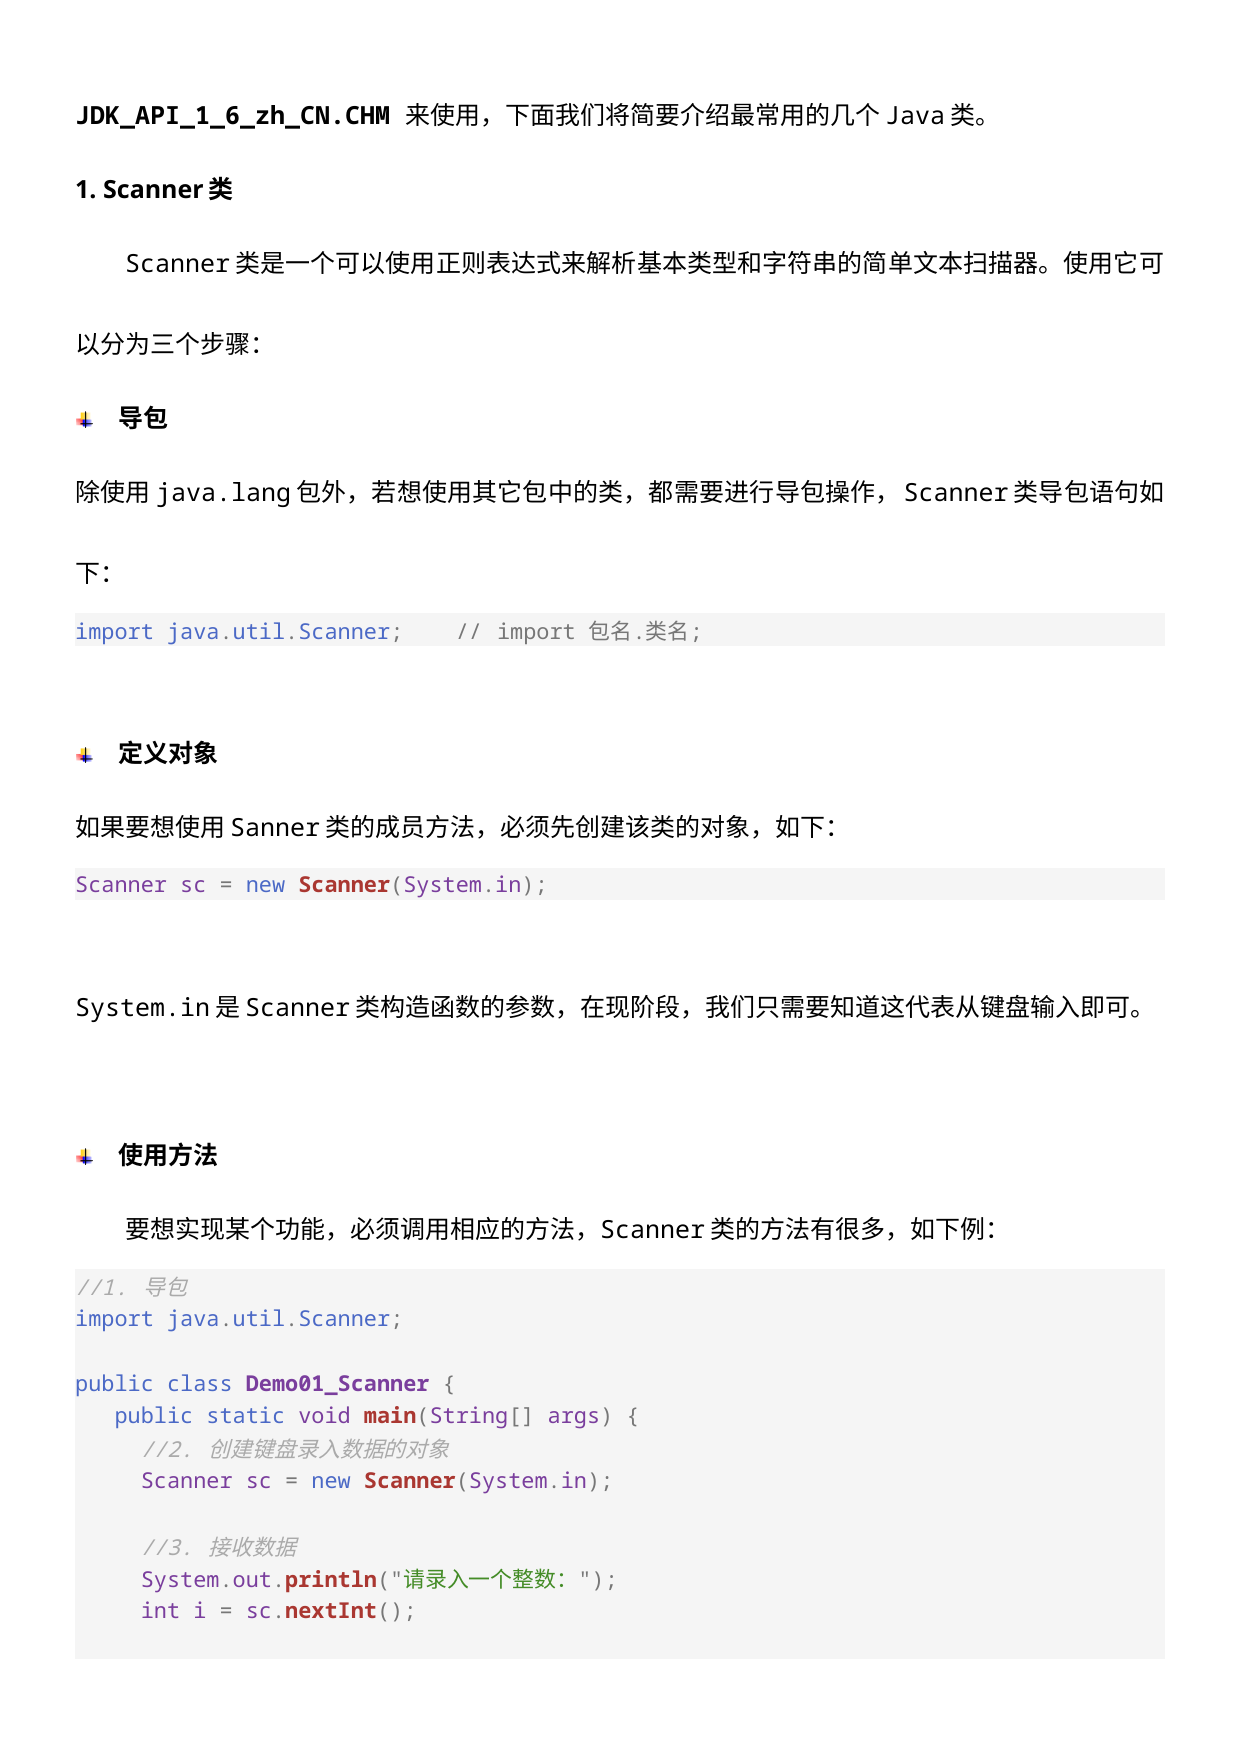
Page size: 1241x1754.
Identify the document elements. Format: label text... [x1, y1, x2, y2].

text 如果要想使用Sanner类的成员方法，必须先创建该类的对象，如下： [75, 793, 1165, 858]
text import java.util.Scanner; [75, 1302, 1165, 1334]
text public static void main(String[] args) { [75, 1399, 1165, 1432]
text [75, 81, 1165, 146]
list 使用方法 [75, 1121, 1165, 1186]
subtitle 1. Scanner类 [75, 155, 1165, 220]
text import java.util.Scanner; // import 包名.类名; [75, 613, 1165, 646]
picture [76, 1147, 93, 1165]
text //1. 导包 [75, 1269, 1165, 1302]
text System.in是Scanner类构造函数的参数，在现阶段，我们只需要知道这代表从键盘输入即可。 [75, 973, 1165, 1038]
list 定义对象 [75, 719, 1165, 784]
text //3. 接收数据 [75, 1529, 1165, 1562]
list 导包 [75, 384, 1165, 449]
text Scanner类是一个可以使用正则表达式来解析基本类型和字符串的简单文本扫描器。使用它可以分为三个步骤： [75, 229, 1165, 375]
text Scanner sc = new Scanner(System.in); [75, 1464, 1165, 1497]
text 要想实现某个功能，必须调用相应的方法，Scanner类的方法有很多，如下例： [75, 1195, 1165, 1260]
text System.out.println("请录入一个整数："); [75, 1562, 1165, 1594]
text 除使用java.lang包外，若想使用其它包中的类，都需要进行导包操作，Scanner类导包语句如下： [75, 458, 1165, 604]
picture [76, 410, 93, 428]
picture [76, 746, 93, 763]
text //2. 创建键盘录入数据的对象 [75, 1432, 1165, 1464]
text public class Demo01_Scanner { [75, 1367, 1165, 1399]
text Scanner sc = new Scanner(System.in); [75, 868, 1165, 900]
text int i = sc.nextInt(); [75, 1594, 1165, 1627]
